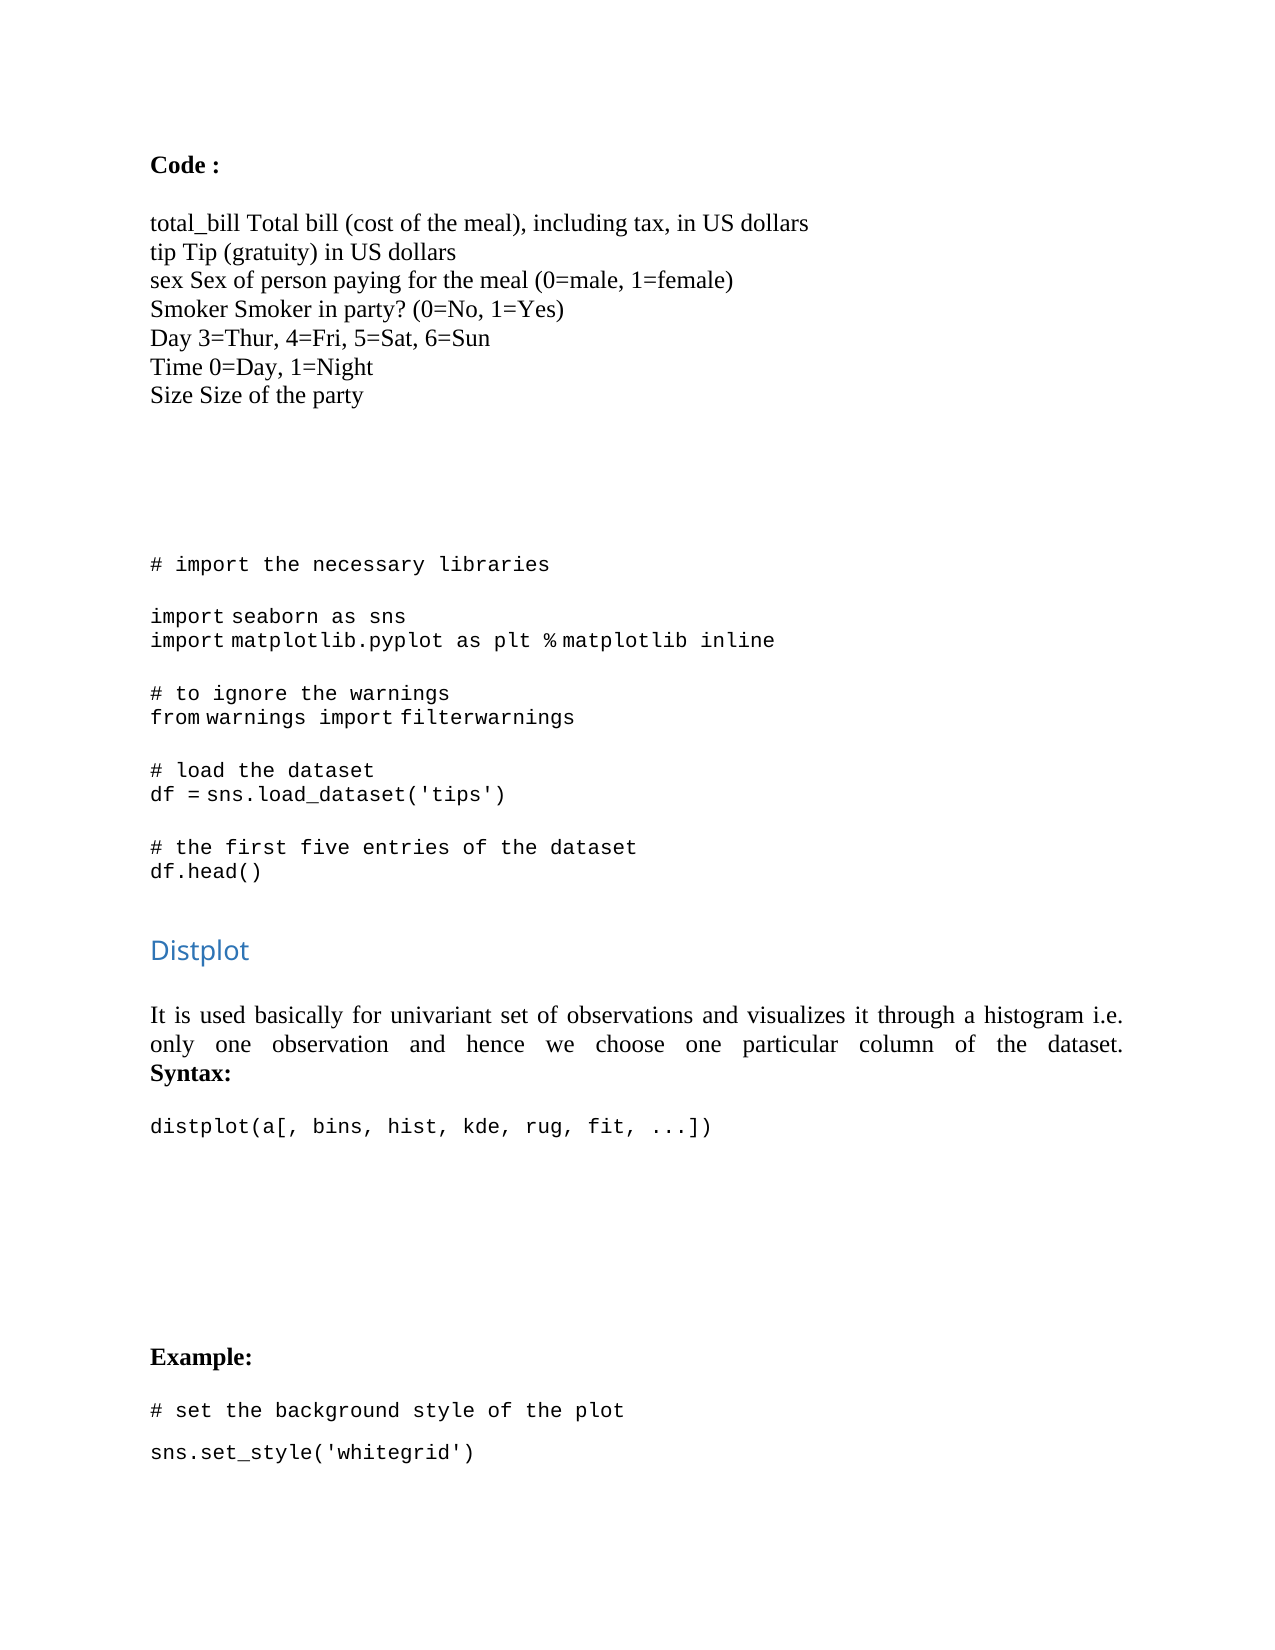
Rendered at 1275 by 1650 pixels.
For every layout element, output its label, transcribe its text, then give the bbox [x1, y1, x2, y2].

text Day 3=Thur, 4=Fri, 5=Sat, 6=Sun [150, 323, 1125, 352]
text Example: [150, 1342, 1125, 1371]
table_header # import the necessary libraries import seaborn as sns import matplotlib.pyplot as plt % matplotlib inline # to ignore the warnings from warnings import filterwarnings # load the dataset df = sns.load_dataset('tips') # the first five entries of the dataset df.head() [150, 554, 775, 884]
text Size Size of the party [150, 380, 1125, 409]
text Smoker Smoker in party? (0=No, 1=Yes) [150, 294, 1125, 323]
text Code : [150, 150, 1125, 179]
text total_bill Total bill (cost of the meal), including tax, in US dollars [150, 208, 1125, 237]
text tip Tip (gratuity) in US dollars [150, 237, 1125, 265]
text It is used basically for univariant set of observations and visualizes it through a histogram i.e. only one observation and hence we choose one particular column of the dataset. Syntax: [150, 1000, 1125, 1087]
text distplot(a[, bins, hist, kde, rug, fit, ...]) [150, 1116, 1125, 1139]
text sex Sex of person paying for the meal (0=male, 1=female) [150, 265, 1125, 294]
subtitle Distplot [150, 931, 1125, 968]
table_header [150, 1400, 986, 1485]
text Time 0=Day, 1=Night [150, 352, 1125, 380]
